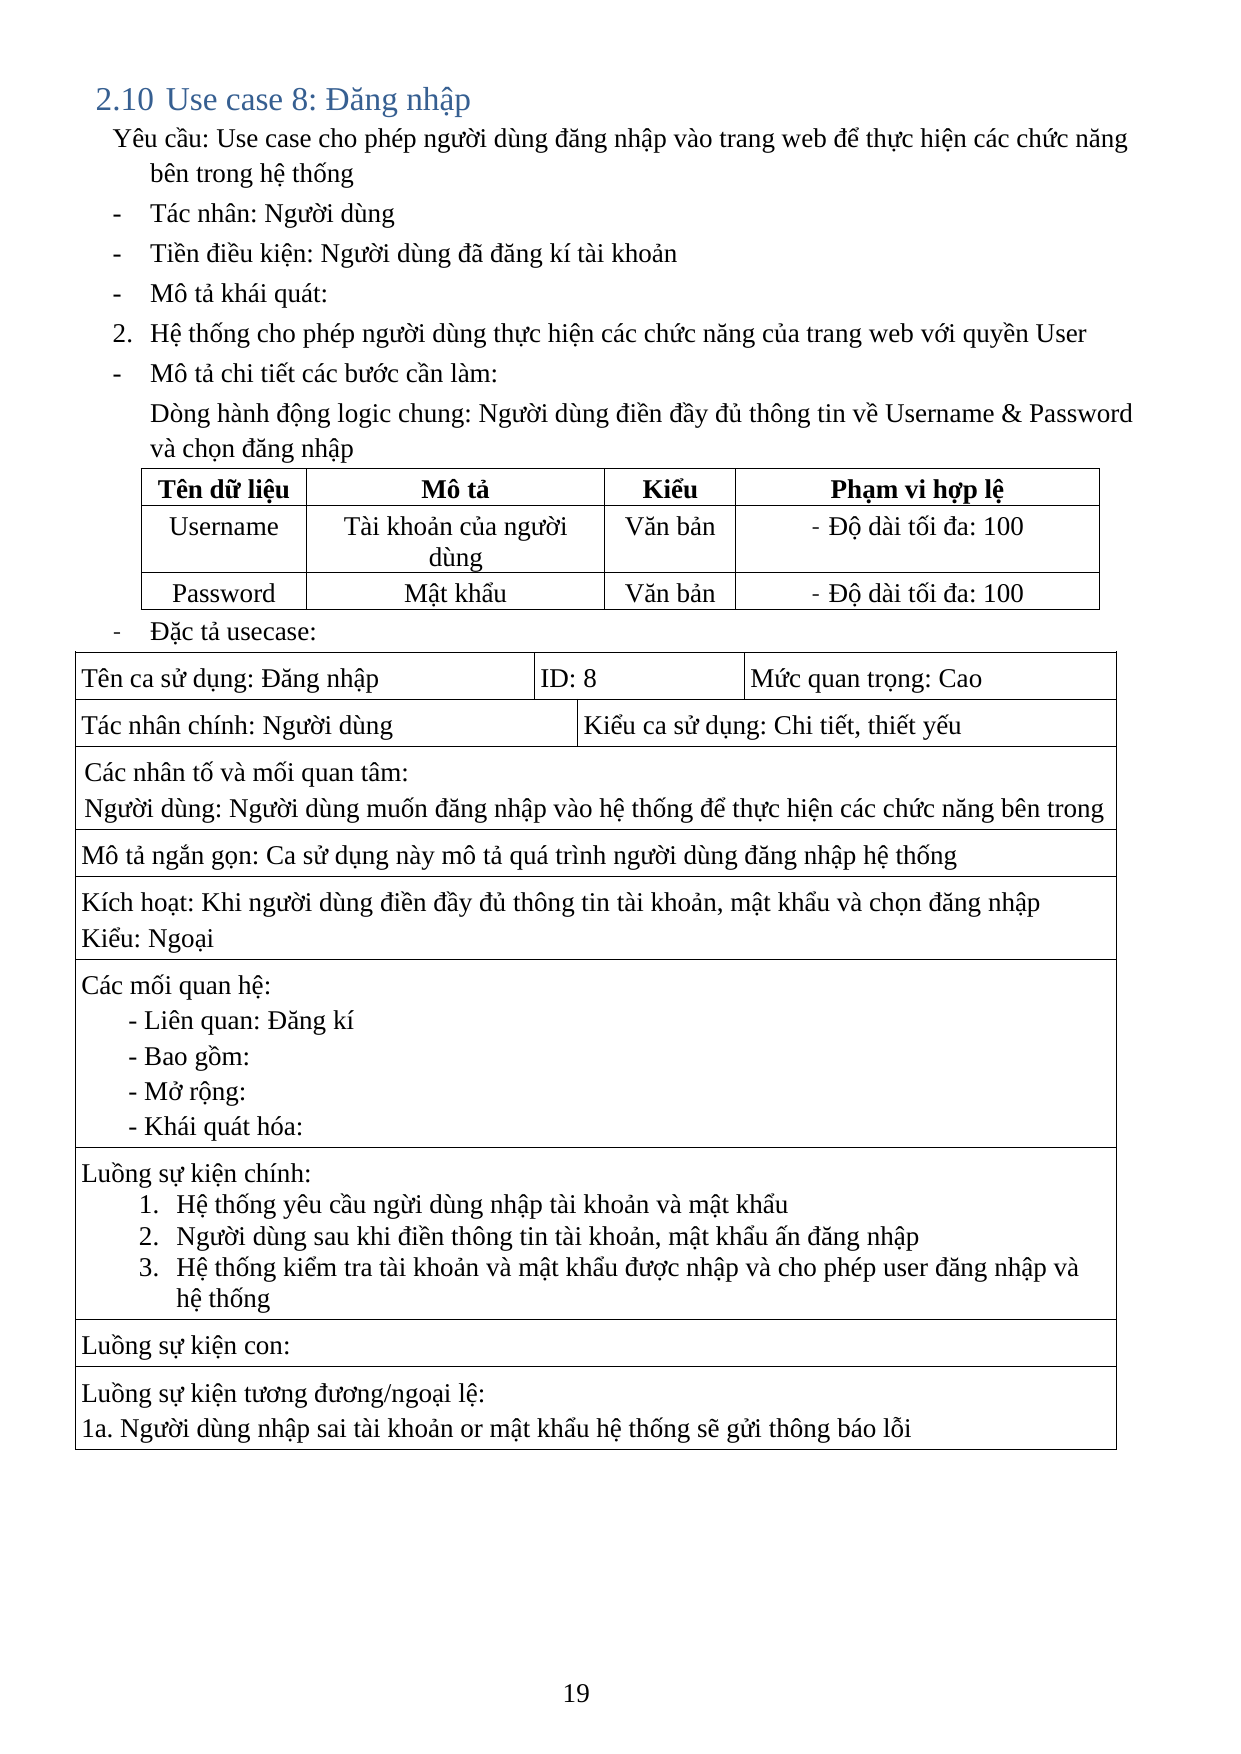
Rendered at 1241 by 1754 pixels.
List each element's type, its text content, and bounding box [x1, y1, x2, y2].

table_cell Văn bản [605, 573, 735, 609]
text - Mô tả chi tiết các bước cần làm: [112, 357, 1165, 388]
table_cell Tài khoản của người dùng [307, 506, 604, 572]
table_cell Tác nhân chính: Người dùng [76, 700, 577, 746]
table_cell Luồng sự kiện tương đương/ngoại lệ: 1a. Người dùng nhập sai tài khoản or mật khẩu hệ thống sẽ gửi thông báo lỗi [76, 1367, 1116, 1449]
list Đặc tả usecase: [112, 614, 1165, 647]
table_header Phạm vi hợp lệ [736, 469, 1099, 504]
table_header Kiểu [605, 469, 735, 504]
table_header Mô tả [307, 469, 604, 504]
table_cell Username [142, 506, 306, 572]
table_header Tên dữ liệu [142, 469, 306, 504]
table_header Tên ca sử dụng: Đăng nhập [76, 653, 534, 699]
text - Tác nhân: Người dùng [112, 197, 1165, 228]
subtitle Use case 8: Đăng nhập [95, 79, 1165, 117]
table_cell Luồng sự kiện con: [76, 1320, 1116, 1366]
text Dòng hành động logic chung: Người dùng điền đầy đủ thông tin về Username & Password và chọn đăng nhập [112, 397, 1165, 464]
table_cell Mật khẩu [307, 573, 604, 609]
table_cell Password [142, 573, 306, 609]
table_cell Các nhân tố và mối quan tâm: Người dùng: Người dùng muốn đăng nhập vào hệ thống để thực hiện các chức năng bên trong [76, 747, 1116, 829]
table_cell Các mối quan hệ: - Liên quan: Đăng kí - Bao gồm: - Mở rộng: - Khái quát hóa: [76, 960, 1116, 1147]
list Hệ thống cho phép người dùng thực hiện các chức năng của trang web với quyền User [112, 317, 1165, 348]
text - Tiền điều kiện: Người dùng đã đăng kí tài khoản [112, 237, 1165, 268]
text - Mô tả khái quát: [112, 277, 1165, 308]
table_cell Kích hoạt: Khi người dùng điền đầy đủ thông tin tài khoản, mật khẩu và chọn đăng nhập Kiểu: Ngoại [76, 877, 1116, 958]
table_cell Luồng sự kiện chính: Hệ thống yêu cầu ngừi dùng nhập tài khoản và mật khẩu Người dùng sau khi điền thông tin tài khoản, mật khẩu ấn đăng nhập Hệ thống kiểm tra tài khoản và mật khẩu được nhập và cho phép user đăng nhập và hệ thống [76, 1148, 1116, 1319]
table_cell Độ dài tối đa: 100 [736, 573, 1099, 609]
table_header Mức quan trọng: Cao [745, 653, 1116, 699]
table_cell Văn bản [605, 506, 735, 572]
table_cell Kiểu ca sử dụng: Chi tiết, thiết yếu [578, 700, 1116, 746]
text Yêu cầu: Use case cho phép người dùng đăng nhập vào trang web để thực hiện các chức năng bên trong hệ thống [112, 122, 1165, 188]
table_cell Độ dài tối đa: 100 [736, 506, 1099, 572]
table_header ID: 8 [535, 653, 744, 699]
table_cell Mô tả ngắn gọn: Ca sử dụng này mô tả quá trình người dùng đăng nhập hệ thống [76, 830, 1116, 876]
